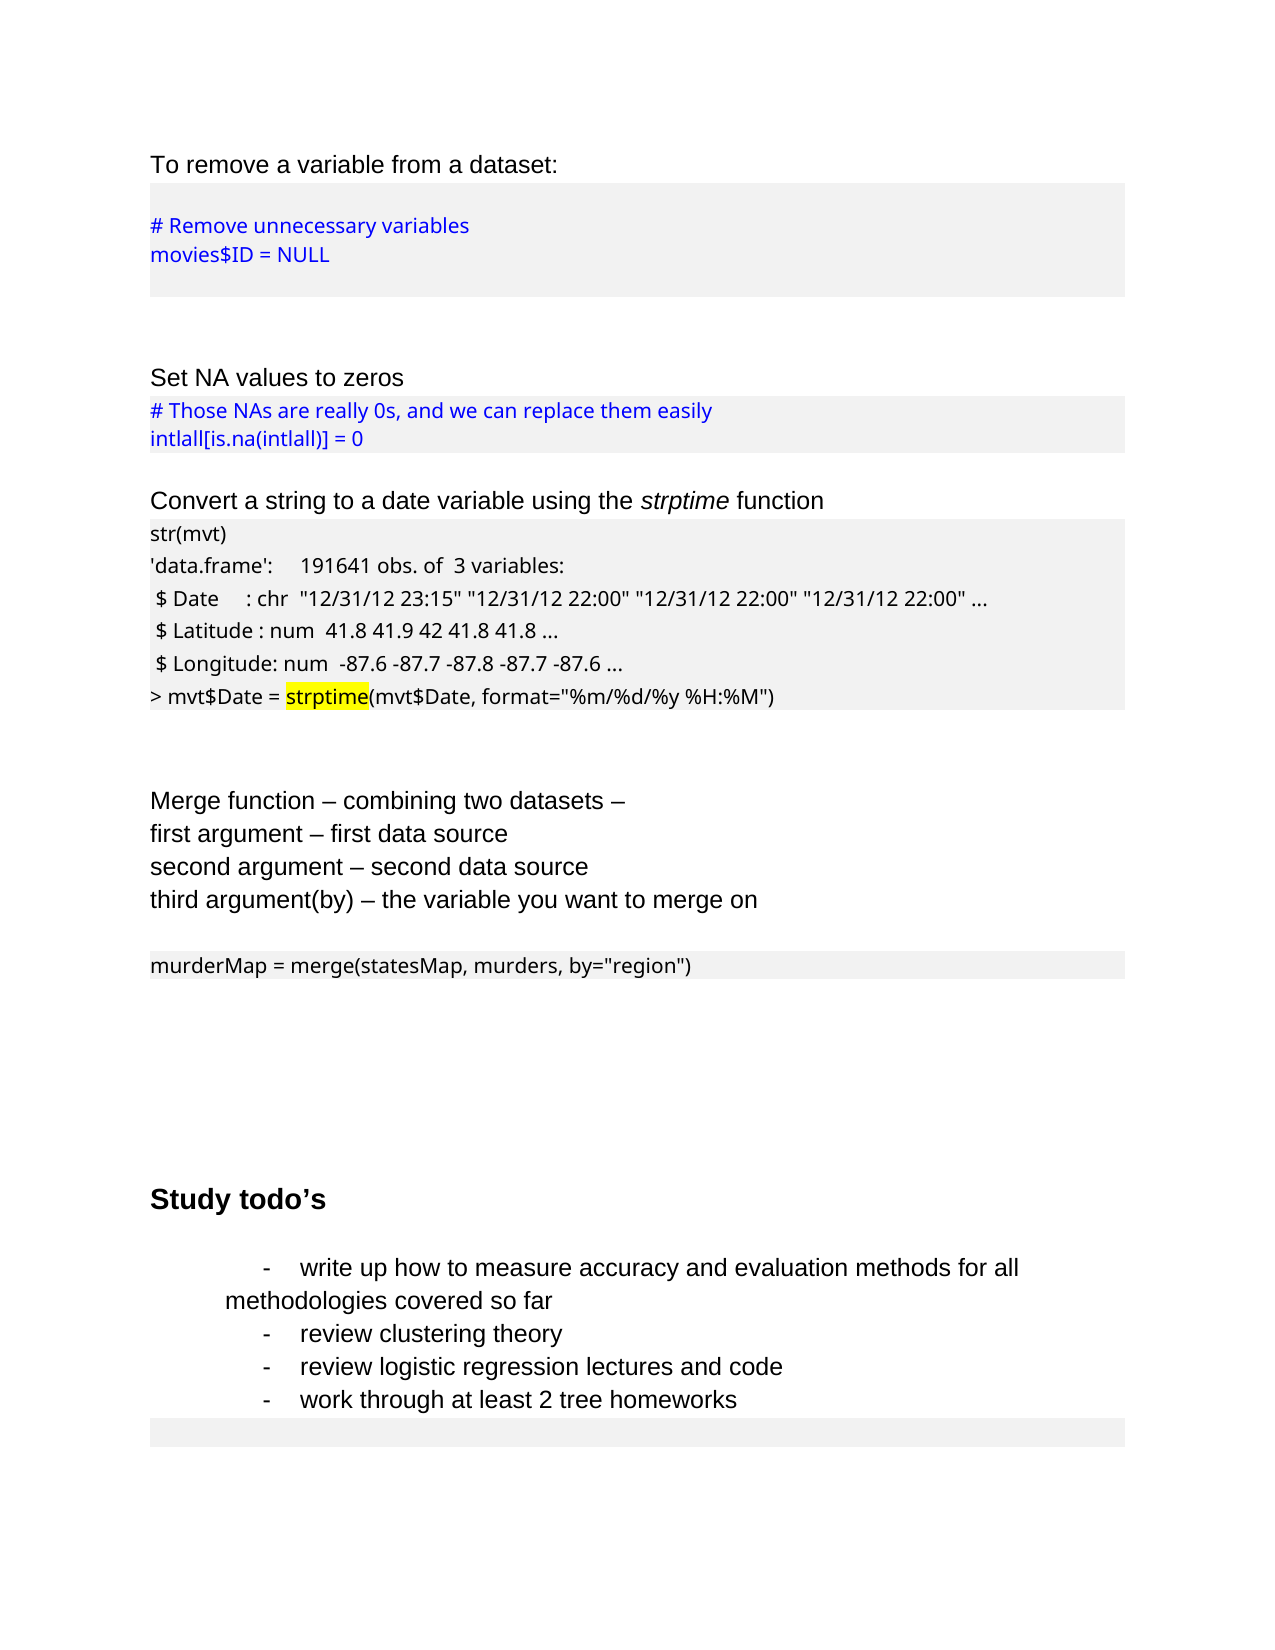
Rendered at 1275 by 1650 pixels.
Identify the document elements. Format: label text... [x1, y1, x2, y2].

text third argument(by) – the variable you want to merge on [150, 885, 1125, 914]
text movies$ID = NULL [150, 240, 1125, 268]
text $ Longitude: num -87.6 -87.7 -87.8 -87.7 -87.6 ... [150, 649, 1125, 678]
list review clustering theory [225, 1319, 1125, 1348]
text $ Latitude : num 41.8 41.9 42 41.8 41.8 ... [150, 617, 1125, 645]
list review logistic regression lectures and code [225, 1352, 1125, 1381]
text > mvt$Date = strptime(mvt$Date, format="%m/%d/%y %H:%M") [369, 682, 1125, 710]
text > mvt$Date = strptime(mvt$Date, format="%m/%d/%y %H:%M") [150, 682, 286, 710]
list work through at least 2 tree homeworks [225, 1385, 1125, 1414]
text $ Date : chr "12/31/12 23:15" "12/31/12 22:00" "12/31/12 22:00" "12/31/12 22:00" ... [150, 584, 1125, 612]
text Convert a string to a date variable using the strptime function [150, 486, 1125, 514]
list write up how to measure accuracy and evaluation methods for all methodologies covered so far [225, 1253, 1125, 1315]
text Merge function – combining two datasets – [150, 786, 1125, 815]
text intlall[is.na(intlall)] = 0 [150, 424, 1125, 453]
text murderMap = merge(statesMap, murders, by="region") [150, 951, 1125, 979]
text Study todo’s [150, 1182, 1125, 1215]
text 'data.frame': 191641 obs. of 3 variables: [150, 551, 1125, 580]
text # Remove unnecessary variables [150, 211, 1125, 240]
text Set NA values to zeros [150, 363, 1125, 392]
text To remove a variable from a dataset: [150, 150, 1125, 179]
text second argument – second data source [150, 852, 1125, 881]
text # Those NAs are really 0s, and we can replace them easily [150, 396, 1125, 424]
text str(mvt) [150, 519, 1125, 547]
text first argument – first data source [150, 819, 1125, 848]
